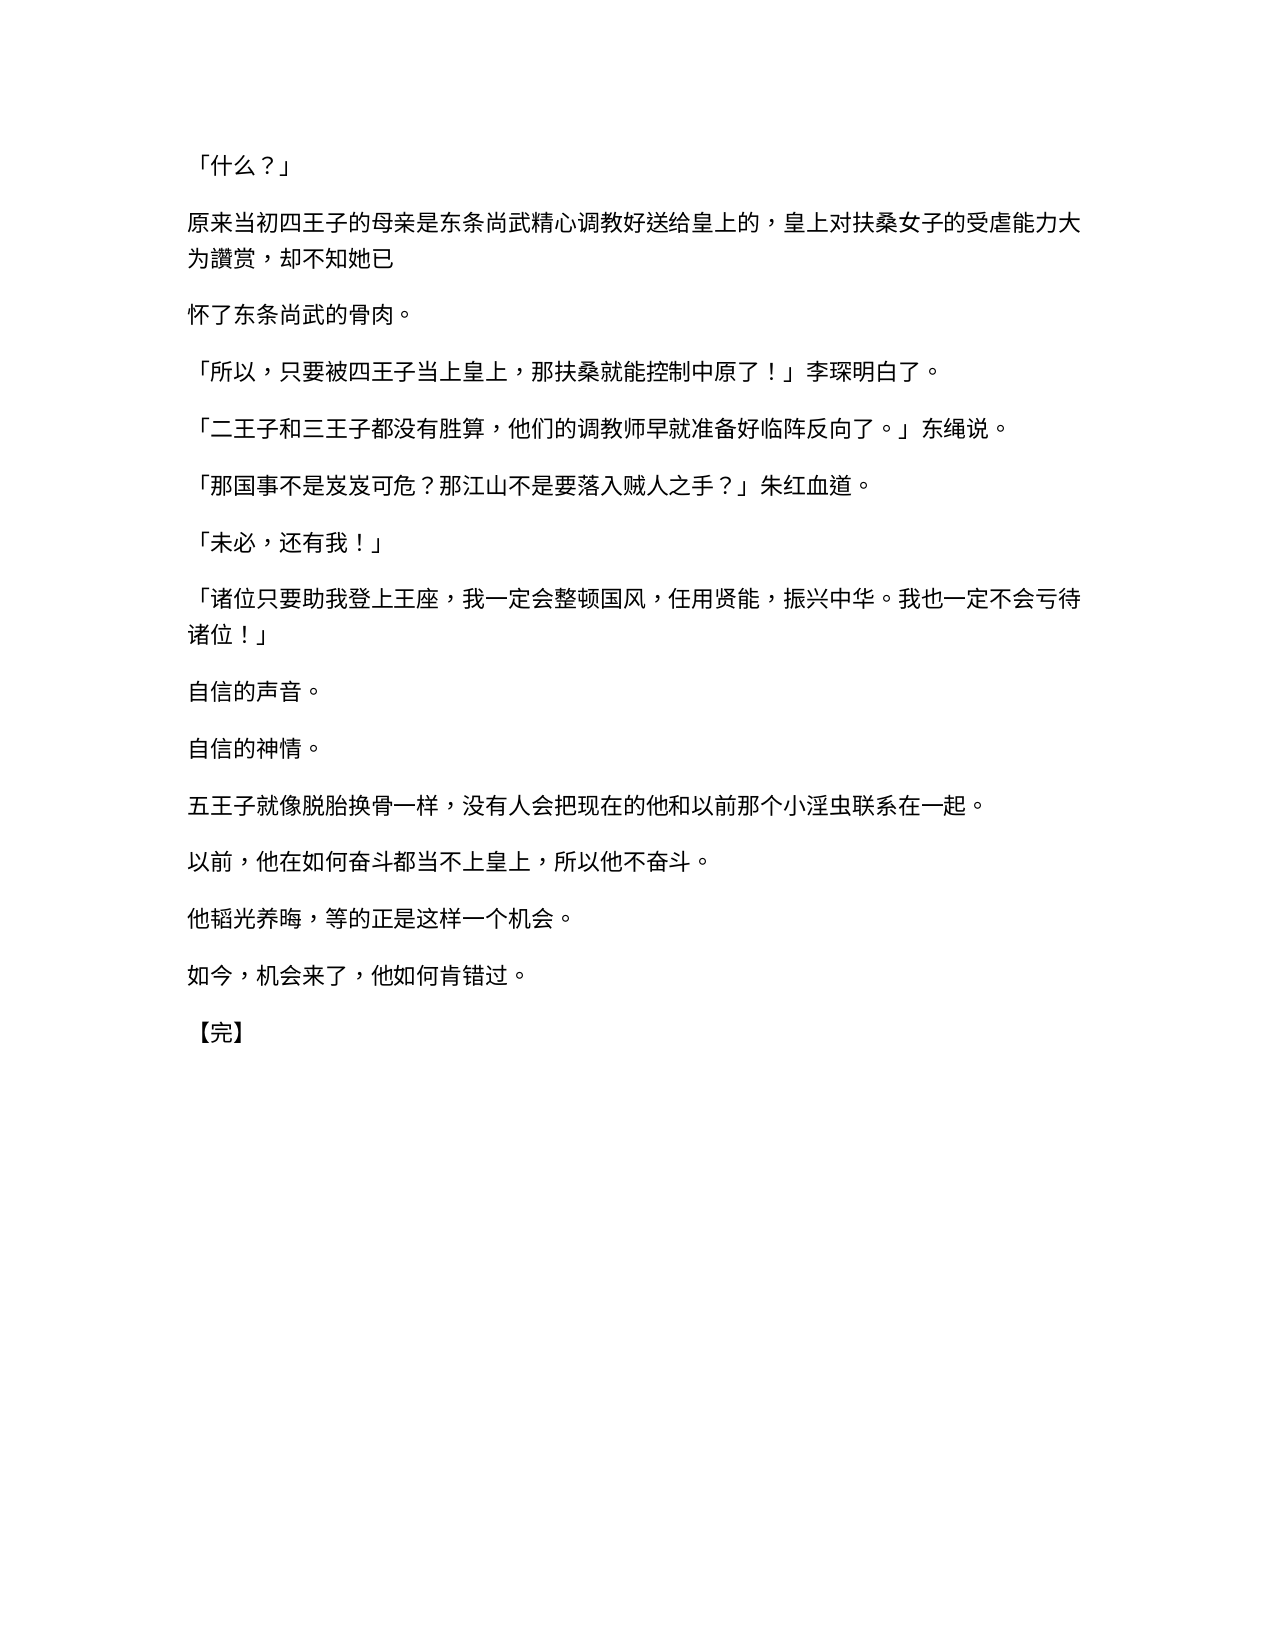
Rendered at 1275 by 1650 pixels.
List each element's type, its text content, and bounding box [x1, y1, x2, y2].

text 他韬光养晦，等的正是这样一个机会。 [187, 903, 1087, 934]
text 自信的声音。 [187, 676, 1087, 707]
text 「二王子和三王子都没有胜算，他们的调教师早就准备好临阵反向了。」东绳说。 [187, 413, 1087, 444]
text 【完】 [187, 1017, 1087, 1048]
text 「诸位只要助我登上王座，我一定会整顿国风，任用贤能，振兴中华。我也一定不会亏待诸位！」 [187, 583, 1087, 651]
text 「什么？」 [187, 150, 1087, 181]
text 如今，机会来了，他如何肯错过。 [187, 960, 1087, 991]
text 「那国事不是岌岌可危？那江山不是要落入贼人之手？」朱红血道。 [187, 470, 1087, 501]
text 以前，他在如何奋斗都当不上皇上，所以他不奋斗。 [187, 846, 1087, 878]
text 自信的神情。 [187, 733, 1087, 764]
text 怀了东条尚武的骨肉。 [187, 299, 1087, 331]
text 五王子就像脱胎换骨一样，没有人会把现在的他和以前那个小淫虫联系在一起。 [187, 789, 1087, 821]
text 原来当初四王子的母亲是东条尚武精心调教好送给皇上的，皇上对扶桑女子的受虐能力大为讚赏，却不知她已 [187, 207, 1087, 274]
text 「未必，还有我！」 [187, 527, 1087, 558]
text 「所以，只要被四王子当上皇上，那扶桑就能控制中原了！」李琛明白了。 [187, 356, 1087, 387]
